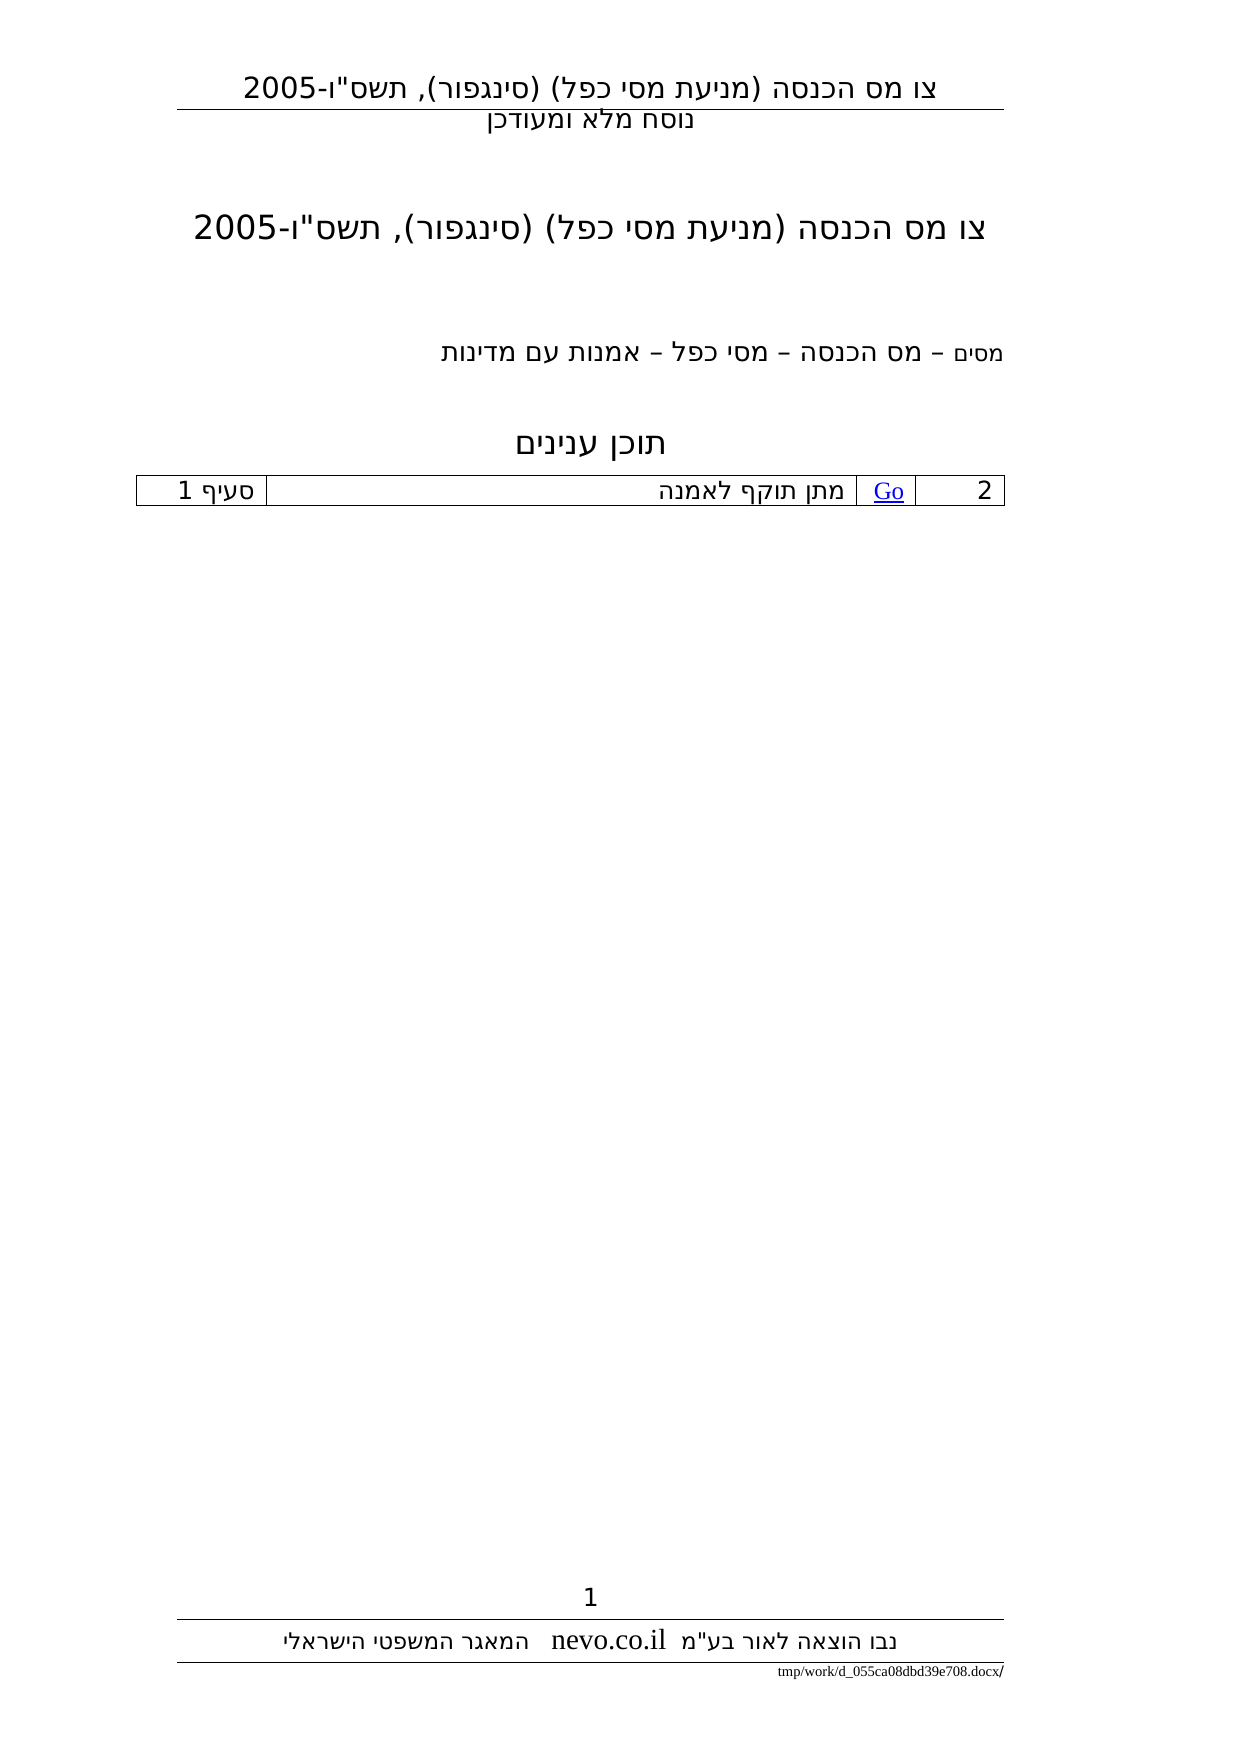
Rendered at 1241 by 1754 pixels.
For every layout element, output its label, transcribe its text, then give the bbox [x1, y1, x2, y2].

text מסים – מס הכנסה – מסי כפל – אמנות עם מדינות [59, 336, 1004, 368]
text תוכן ענינים [177, 424, 1004, 463]
table_header 2 [916, 476, 1004, 505]
table_header Go [857, 476, 915, 505]
table_header מתן תוקף לאמנה [267, 476, 856, 505]
text צו מס הכנסה (מניעת מסי כפל) (סינגפור), תשס"ו-2005 [177, 208, 1004, 247]
table_header סעיף 1 [137, 476, 266, 505]
